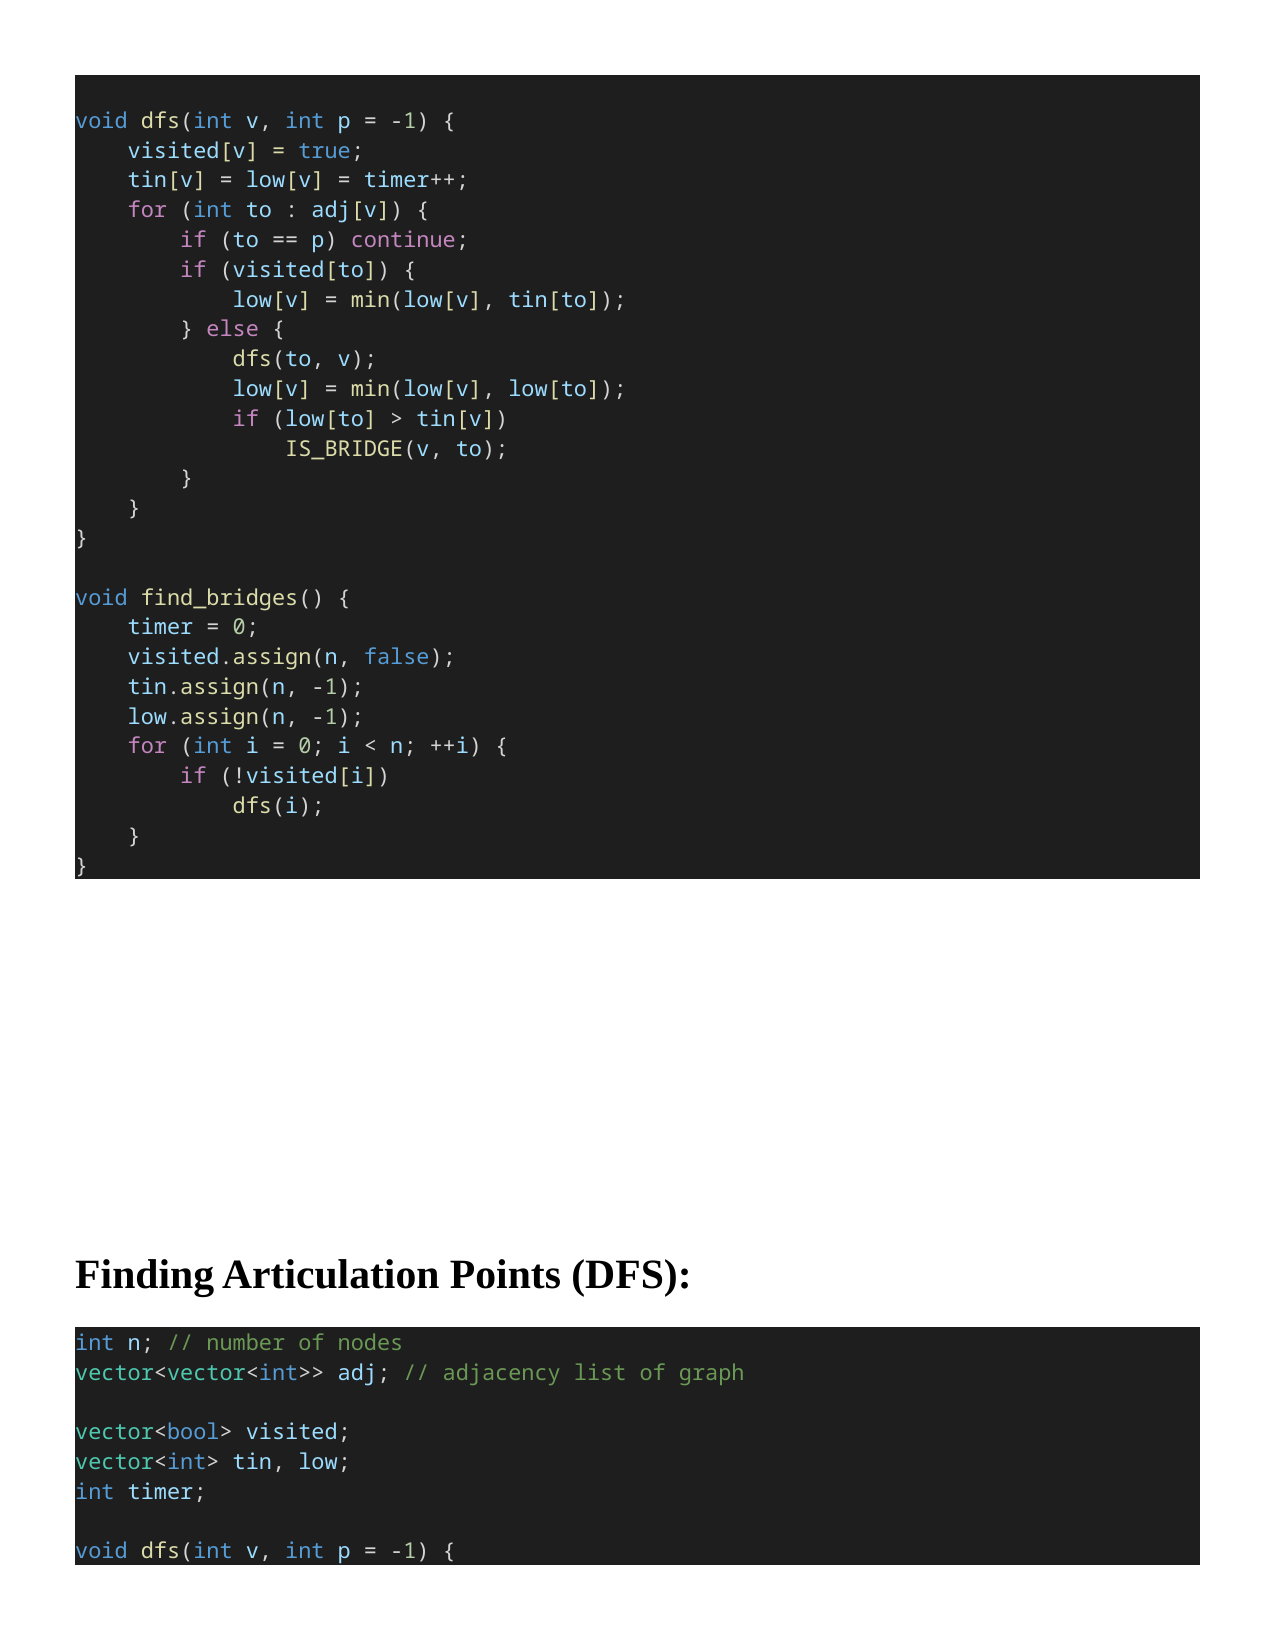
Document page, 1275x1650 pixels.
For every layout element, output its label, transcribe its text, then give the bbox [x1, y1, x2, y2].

text timer = 0; [75, 611, 1200, 641]
text } [75, 820, 1200, 849]
text } [75, 462, 1200, 492]
text vector<vector<int>> adj; // adjacency list of graph [75, 1357, 1200, 1386]
text void find_bridges() { [75, 581, 1200, 611]
text tin.assign(n, -1); [75, 671, 1200, 701]
text dfs(to, v); [75, 343, 1200, 373]
text visited[v] = true; [75, 134, 1200, 164]
text } [75, 522, 1200, 552]
text } [75, 849, 1200, 879]
text low[v] = min(low[v], tin[to]); [75, 283, 1200, 313]
text int n; // number of nodes [75, 1327, 1200, 1357]
text void dfs(int v, int p = -1) { [75, 105, 1200, 134]
text int timer; [75, 1476, 1200, 1506]
subtitle Finding Articulation Points (DFS): [75, 1250, 1200, 1298]
text vector<int> tin, low; [75, 1446, 1200, 1476]
text if (visited[to]) { [75, 254, 1200, 283]
text tin[v] = low[v] = timer++; [75, 164, 1200, 194]
text IS_BRIDGE(v, to); [75, 432, 1200, 462]
text if (to == p) continue; [75, 224, 1200, 254]
text for (int i = 0; i < n; ++i) { [75, 730, 1200, 760]
text vector<bool> visited; [75, 1416, 1200, 1446]
text if (low[to] > tin[v]) [75, 403, 1200, 432]
text if (!visited[i]) [75, 760, 1200, 790]
text void dfs(int v, int p = -1) { [75, 1535, 1200, 1565]
text low.assign(n, -1); [75, 701, 1200, 730]
text visited.assign(n, false); [75, 641, 1200, 671]
text } else { [75, 313, 1200, 343]
text } [75, 492, 1200, 522]
text low[v] = min(low[v], low[to]); [75, 373, 1200, 403]
text dfs(i); [75, 790, 1200, 820]
text for (int to : adj[v]) { [75, 194, 1200, 224]
